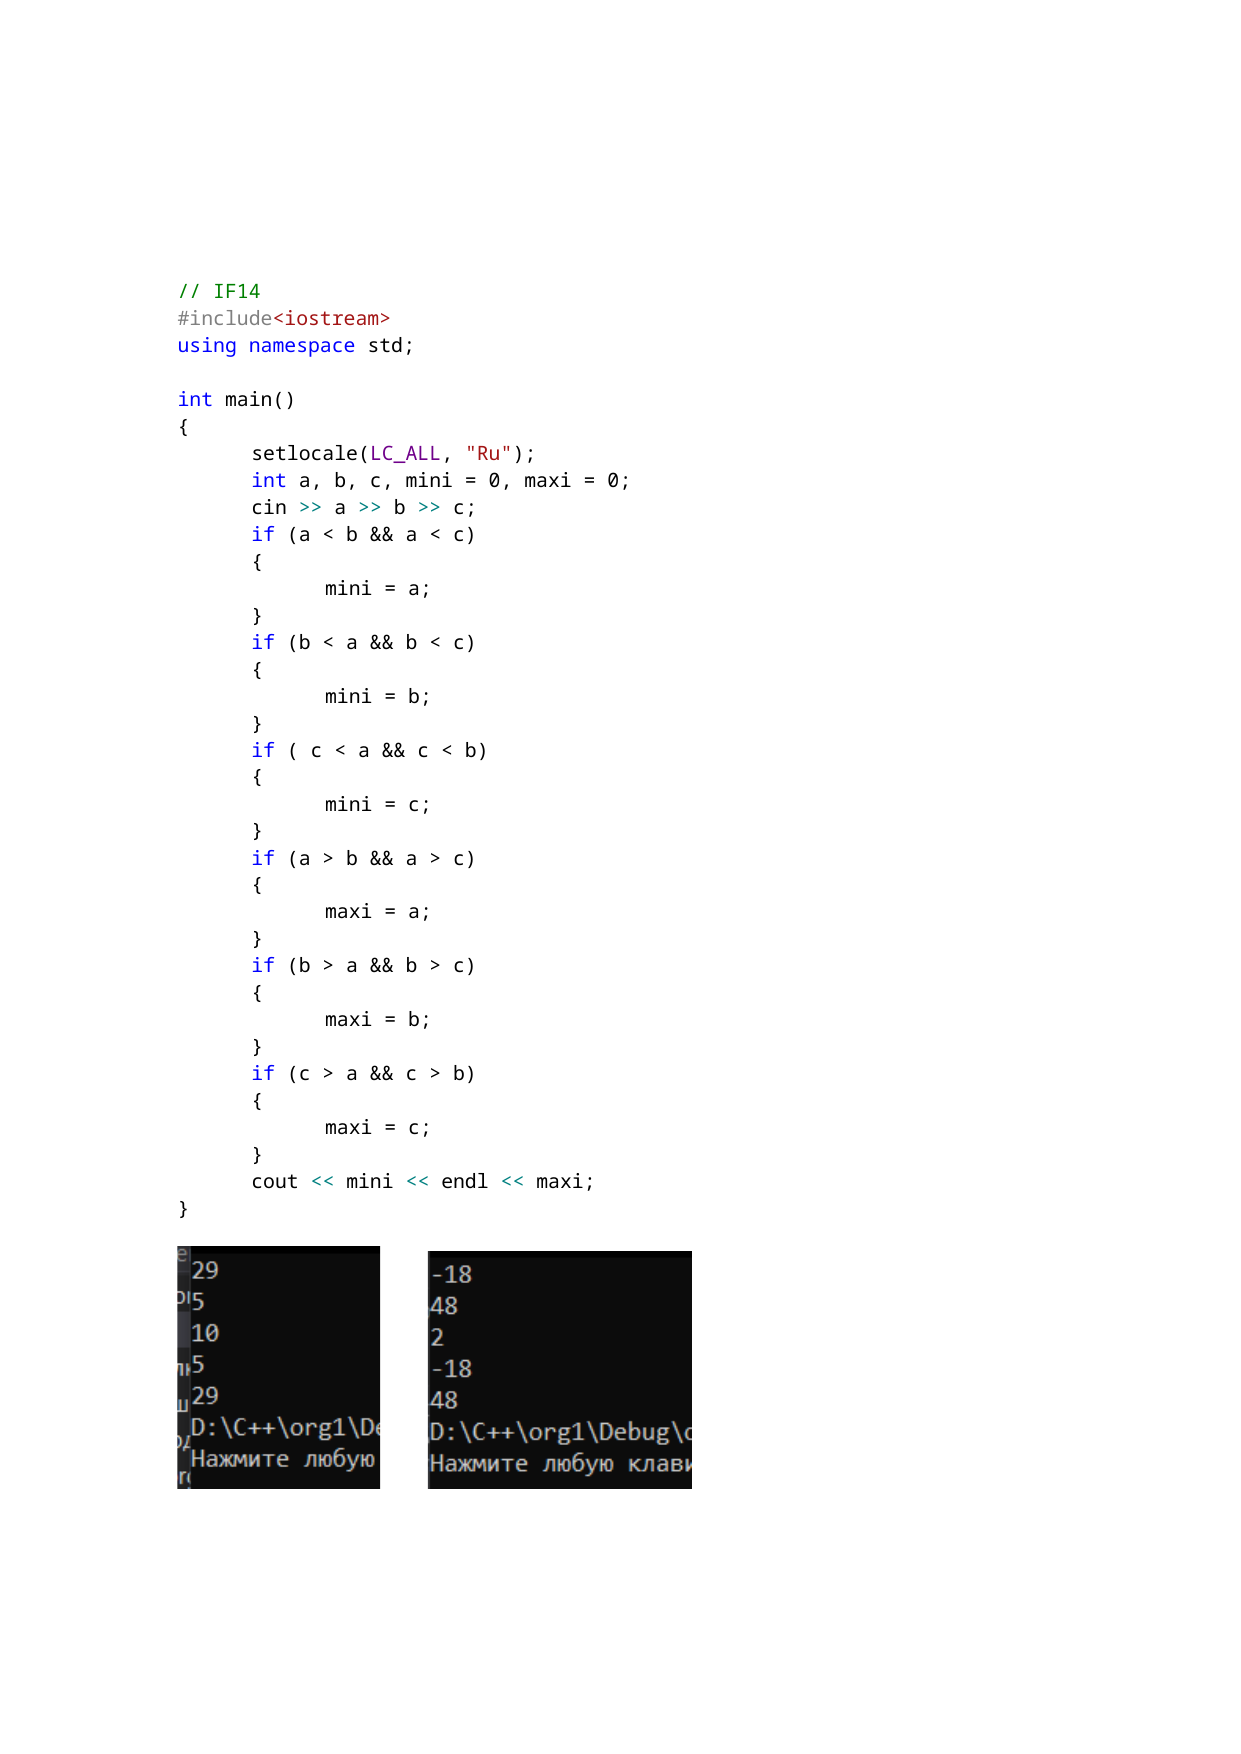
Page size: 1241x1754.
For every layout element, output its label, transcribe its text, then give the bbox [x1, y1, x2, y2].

text if (b < a && b < c) [177, 628, 1152, 655]
text cin >> a >> b >> c; [177, 493, 1152, 520]
picture [427, 1251, 692, 1489]
text mini = b; [177, 682, 1152, 709]
text if (b > a && b > c) [177, 952, 1152, 979]
text maxi = c; [177, 1113, 1152, 1141]
text { [177, 412, 1152, 439]
text { [177, 655, 1152, 682]
text } [177, 1033, 1152, 1059]
text int a, b, c, mini = 0, maxi = 0; [177, 466, 1152, 493]
text maxi = b; [177, 1006, 1152, 1033]
text { [177, 763, 1152, 790]
text } [177, 817, 1152, 844]
text #include<iostream> [177, 304, 1152, 331]
text if (a > b && a > c) [177, 844, 1152, 871]
text if ( c < a && c < b) [177, 736, 1152, 763]
picture [177, 1246, 381, 1489]
text maxi = a; [177, 898, 1152, 925]
text } [177, 1194, 1152, 1221]
text { [177, 547, 1152, 574]
text if (a < b && a < c) [177, 520, 1152, 547]
text { [177, 979, 1152, 1006]
text using namespace std; [177, 331, 1152, 358]
text } [177, 1141, 1152, 1167]
text // IF14 [177, 277, 1152, 304]
text if (c > a && c > b) [177, 1059, 1152, 1087]
text mini = a; [177, 574, 1152, 601]
text int main() [177, 385, 1152, 412]
text cout << mini << endl << maxi; [177, 1167, 1152, 1194]
text { [177, 1087, 1152, 1113]
text } [177, 925, 1152, 952]
text { [177, 871, 1152, 898]
text mini = c; [177, 790, 1152, 817]
text } [177, 709, 1152, 736]
text } [177, 601, 1152, 628]
text setlocale(LC_ALL, "Ru"); [177, 439, 1152, 466]
